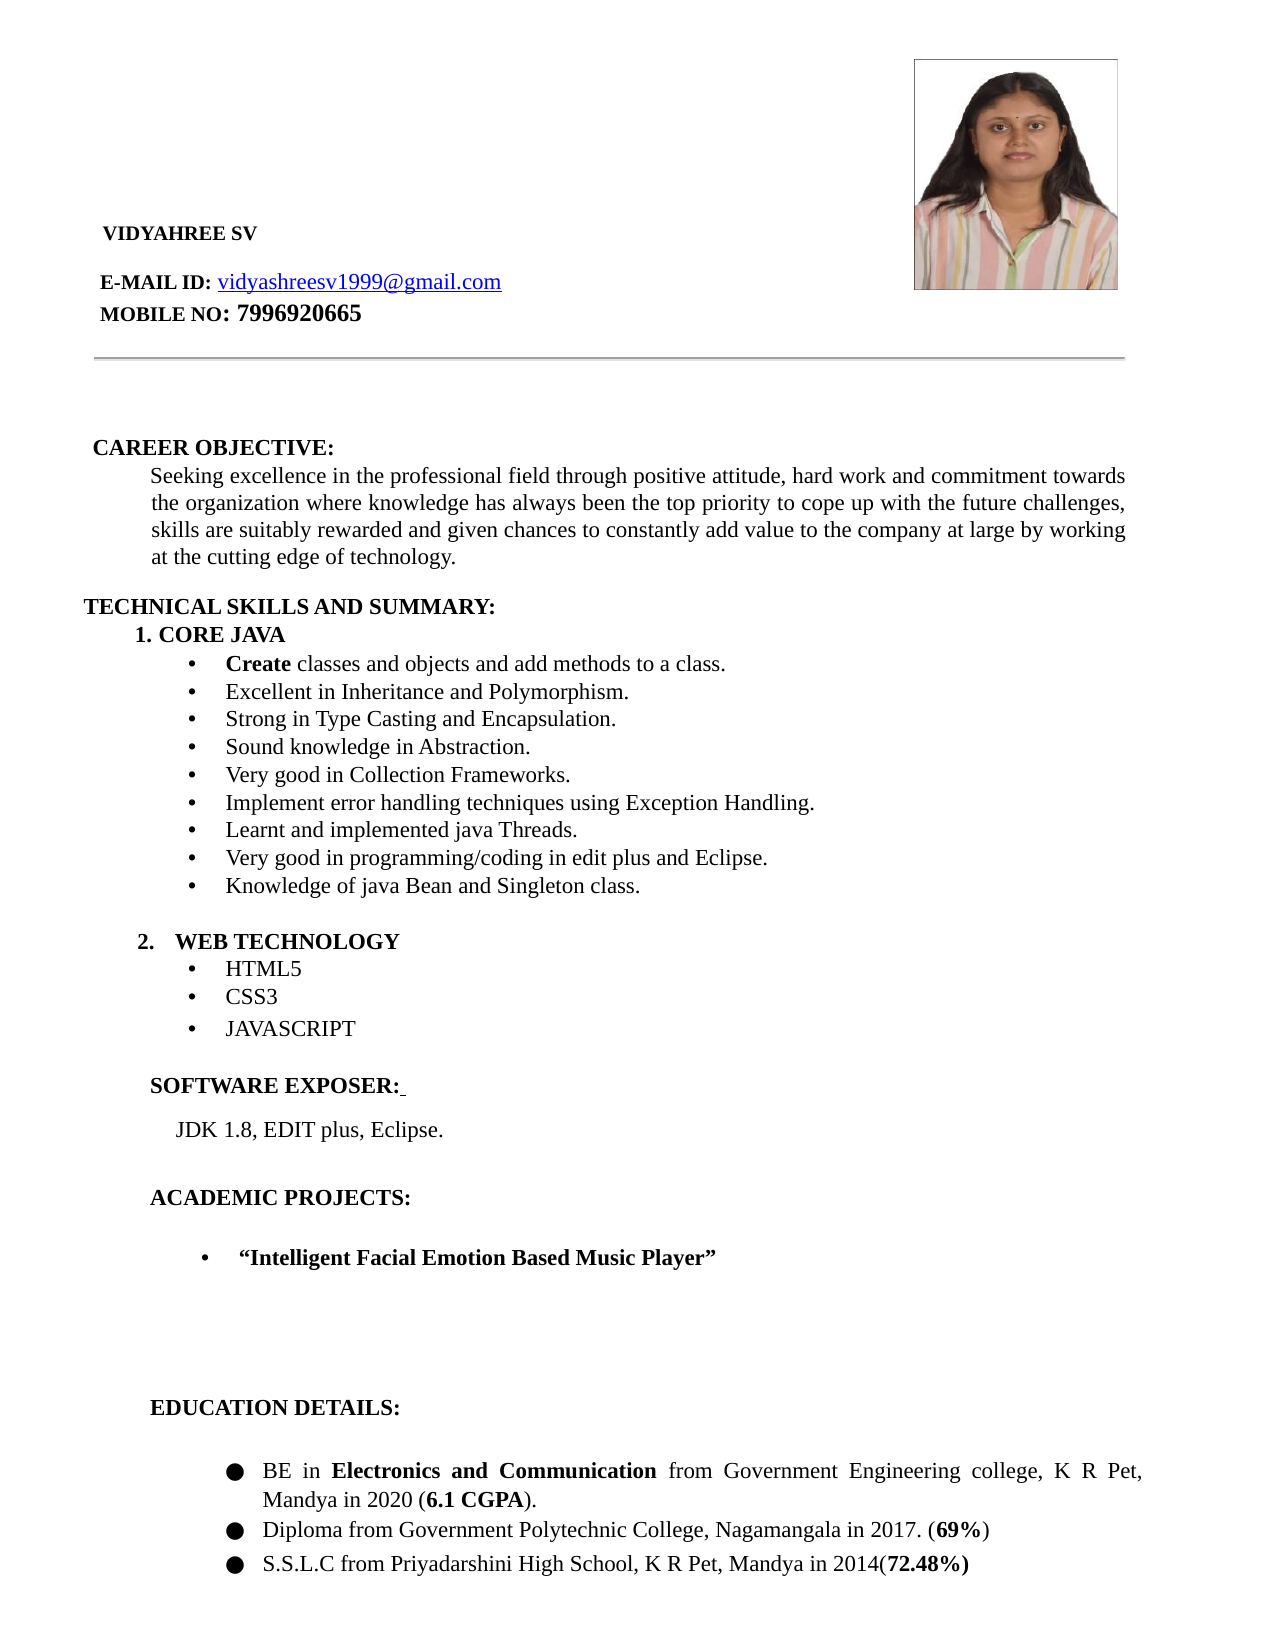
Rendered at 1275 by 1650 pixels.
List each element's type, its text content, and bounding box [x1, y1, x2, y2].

list CSS3 [188, 983, 1143, 1009]
text SOFTWARE EXPOSER: [150, 1072, 1143, 1098]
picture [914, 59, 1118, 290]
list HTML5 [188, 955, 1143, 982]
list Excellent in Inheritance and Polymorphism. [188, 678, 1143, 704]
list “Intelligent Facial Emotion Based Music Player” [201, 1244, 1143, 1270]
list BE in Electronics and Communication from Government Engineering college, K R Pet, Mandya in 2020 (6.1 CGPA). [225, 1454, 1143, 1512]
text E-MAIL ID: vidyashreesv1999@gmail.com [100, 59, 1143, 294]
list WEB TECHNOLOGY [137, 928, 1143, 954]
list Knowledge of java Bean and Singleton class. [188, 872, 1143, 898]
list Learnt and implemented java Threads. [188, 816, 1143, 843]
subtitle MOBILE NO: 7996920665 [100, 298, 1143, 327]
text CAREER OBJECTIVE: [92, 434, 1143, 461]
list Very good in Collection Frameworks. [188, 761, 1143, 787]
list Sound knowledge in Abstraction. [188, 733, 1143, 759]
list Implement error handling techniques using Exception Handling. [188, 788, 1143, 815]
text Seeking excellence in the professional field through positive attitude, hard work and commitment towards the organization where knowledge has always been the top priority to cope up with the future challenges, skills are suitably rewarded and given chances to constantly add value to the company at large by working at the cutting edge of technology. [150, 462, 1127, 569]
text JDK 1.8, EDIT plus, Eclipse. [170, 1116, 1143, 1142]
list Create classes and objects and add methods to a class. [188, 650, 1143, 676]
text EDUCATION DETAILS: [150, 1394, 1143, 1421]
list JAVASCRIPT [188, 1011, 1143, 1042]
list Strong in Type Casting and Encapsulation. [188, 705, 1143, 732]
list Diploma from Government Polytechnic College, Nagamangala in 2017. (69%) [225, 1513, 1143, 1545]
text TECHNICAL SKILLS AND SUMMARY: [83, 593, 1275, 619]
list S.S.L.C from Priyadarshini High School, K R Pet, Mandya in 2014(72.48%) [225, 1547, 1143, 1578]
text 1. CORE JAVA [83, 621, 1275, 648]
text ACADEMIC PROJECTS: [150, 1184, 1143, 1210]
list Very good in programming/coding in edit plus and Eclipse. [188, 844, 1143, 870]
